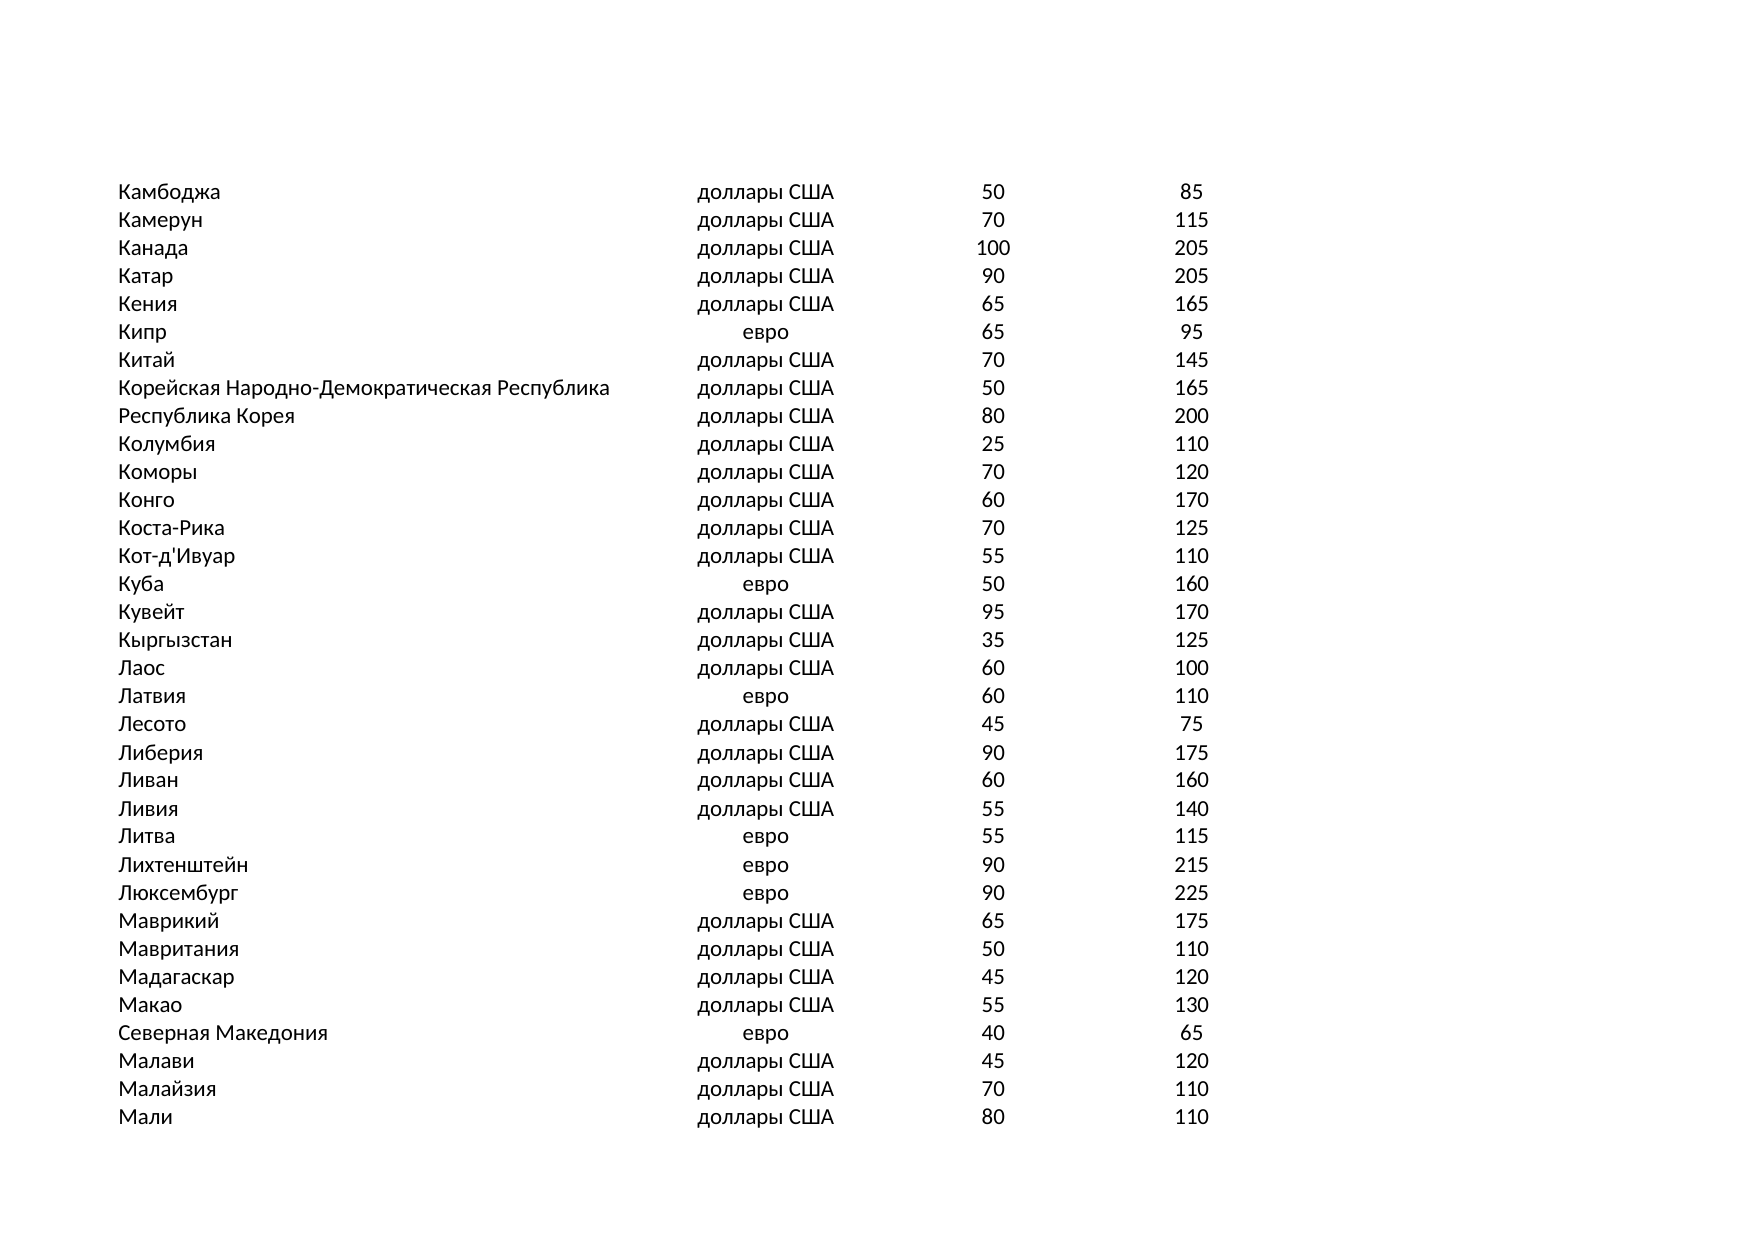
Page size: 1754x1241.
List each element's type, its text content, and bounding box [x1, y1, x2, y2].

table_cell Либерия [118, 738, 612, 766]
table_cell 50 [920, 570, 1066, 597]
table_cell 120 [1066, 962, 1316, 990]
table_cell доллары США [612, 514, 919, 541]
table_cell 165 [1066, 373, 1316, 401]
table_cell 125 [1066, 626, 1316, 653]
table_cell доллары США [612, 626, 919, 653]
table_cell Канада [118, 233, 612, 261]
table_cell Республика Корея [118, 401, 612, 429]
table_cell доллары США [612, 429, 919, 457]
table_cell 80 [920, 401, 1066, 429]
table_cell доллары США [612, 261, 919, 289]
table_cell 100 [920, 233, 1066, 261]
table_cell 95 [920, 598, 1066, 626]
table_cell 90 [920, 878, 1066, 906]
table_cell 125 [1066, 514, 1316, 541]
table_cell евро [612, 850, 919, 878]
table_cell 70 [920, 514, 1066, 541]
table_cell 110 [1066, 682, 1316, 709]
table_cell 55 [920, 990, 1066, 1018]
table_cell Камерун [118, 205, 612, 233]
table_cell Северная Македония [118, 1018, 612, 1046]
table_cell 65 [920, 906, 1066, 934]
table_cell Куба [118, 570, 612, 597]
table_cell 205 [1066, 233, 1316, 261]
table_cell 50 [920, 177, 1066, 205]
table_cell евро [612, 317, 919, 345]
table_cell 145 [1066, 345, 1316, 373]
table_cell 65 [1066, 1018, 1316, 1046]
table_cell Китай [118, 345, 612, 373]
table_cell доллары США [612, 766, 919, 794]
table_cell 200 [1066, 401, 1316, 429]
table_cell Кот-д'Ивуар [118, 541, 612, 569]
table_cell 120 [1066, 1046, 1316, 1074]
table_cell Малави [118, 1046, 612, 1074]
table_cell 55 [920, 541, 1066, 569]
table_cell 110 [1066, 934, 1316, 962]
table_cell Кения [118, 289, 612, 317]
table_cell 115 [1066, 822, 1316, 850]
table_cell Литва [118, 822, 612, 850]
table_cell доллары США [612, 345, 919, 373]
table_cell Мадагаскар [118, 962, 612, 990]
table_cell доллары США [612, 541, 919, 569]
table_cell 45 [920, 1046, 1066, 1074]
table_cell 205 [1066, 261, 1316, 289]
table_cell 70 [920, 205, 1066, 233]
table_cell доллары США [612, 205, 919, 233]
table_cell доллары США [612, 794, 919, 822]
table_cell 45 [920, 962, 1066, 990]
table_cell 225 [1066, 878, 1316, 906]
table_cell 75 [1066, 710, 1316, 738]
table_cell 110 [1066, 541, 1316, 569]
table_cell Конго [118, 485, 612, 513]
table_cell 110 [1066, 1074, 1316, 1102]
table_cell Маврикий [118, 906, 612, 934]
table_cell 90 [920, 261, 1066, 289]
table_cell доллары США [612, 738, 919, 766]
table_cell Мавритания [118, 934, 612, 962]
table_cell Кыргызстан [118, 626, 612, 653]
table_cell Мали [118, 1102, 612, 1130]
table_cell евро [612, 682, 919, 709]
table_cell Лесото [118, 710, 612, 738]
table_cell доллары США [612, 934, 919, 962]
table_cell 95 [1066, 317, 1316, 345]
table_cell 70 [920, 345, 1066, 373]
table_cell 100 [1066, 654, 1316, 682]
table_cell Ливан [118, 766, 612, 794]
table_cell 110 [1066, 429, 1316, 457]
table_cell 65 [920, 317, 1066, 345]
table_cell евро [612, 878, 919, 906]
table_cell 165 [1066, 289, 1316, 317]
table_cell 25 [920, 429, 1066, 457]
table_cell 35 [920, 626, 1066, 653]
table_cell доллары США [612, 458, 919, 485]
table_cell 175 [1066, 738, 1316, 766]
table_cell доллары США [612, 485, 919, 513]
table_cell Макао [118, 990, 612, 1018]
table_cell 140 [1066, 794, 1316, 822]
table_cell евро [612, 822, 919, 850]
table_cell 40 [920, 1018, 1066, 1046]
table_cell 70 [920, 458, 1066, 485]
table_cell 175 [1066, 906, 1316, 934]
table_cell 50 [920, 934, 1066, 962]
table_cell доллары США [612, 233, 919, 261]
table_cell 65 [920, 289, 1066, 317]
table_cell доллары США [612, 710, 919, 738]
table_cell 45 [920, 710, 1066, 738]
table_cell евро [612, 570, 919, 597]
table_cell 90 [920, 738, 1066, 766]
table_cell 130 [1066, 990, 1316, 1018]
table_cell 160 [1066, 766, 1316, 794]
table_cell Коморы [118, 458, 612, 485]
table_cell доллары США [612, 962, 919, 990]
table_cell 80 [920, 1102, 1066, 1130]
table_cell 85 [1066, 177, 1316, 205]
table_cell 160 [1066, 570, 1316, 597]
table_cell Кувейт [118, 598, 612, 626]
table_cell 110 [1066, 1102, 1316, 1130]
table_cell 170 [1066, 598, 1316, 626]
table_cell 60 [920, 682, 1066, 709]
table_cell 55 [920, 822, 1066, 850]
table_cell 90 [920, 850, 1066, 878]
table_cell евро [612, 1018, 919, 1046]
table_cell 215 [1066, 850, 1316, 878]
table_cell доллары США [612, 401, 919, 429]
table_cell доллары США [612, 906, 919, 934]
table_cell доллары США [612, 598, 919, 626]
table_cell 60 [920, 485, 1066, 513]
table_cell доллары США [612, 373, 919, 401]
table_cell Кипр [118, 317, 612, 345]
table_cell Коста-Рика [118, 514, 612, 541]
table_cell Корейская Народно-Демократическая Республика [118, 373, 612, 401]
table_cell Колумбия [118, 429, 612, 457]
table_cell доллары США [612, 654, 919, 682]
table_cell Латвия [118, 682, 612, 709]
table_cell Камбоджа [118, 177, 612, 205]
table_cell 60 [920, 654, 1066, 682]
table_cell 70 [920, 1074, 1066, 1102]
table_cell доллары США [612, 990, 919, 1018]
table_cell 60 [920, 766, 1066, 794]
table_cell 170 [1066, 485, 1316, 513]
table_cell 50 [920, 373, 1066, 401]
table_cell доллары США [612, 177, 919, 205]
table_cell доллары США [612, 1074, 919, 1102]
table_cell Люксембург [118, 878, 612, 906]
table_cell доллары США [612, 289, 919, 317]
table_cell Лихтенштейн [118, 850, 612, 878]
table_cell доллары США [612, 1046, 919, 1074]
table_cell Малайзия [118, 1074, 612, 1102]
table_cell 55 [920, 794, 1066, 822]
table_cell Ливия [118, 794, 612, 822]
table_cell Лаос [118, 654, 612, 682]
table_cell 120 [1066, 458, 1316, 485]
table_cell 115 [1066, 205, 1316, 233]
table_cell Катар [118, 261, 612, 289]
table_cell доллары США [612, 1102, 919, 1130]
